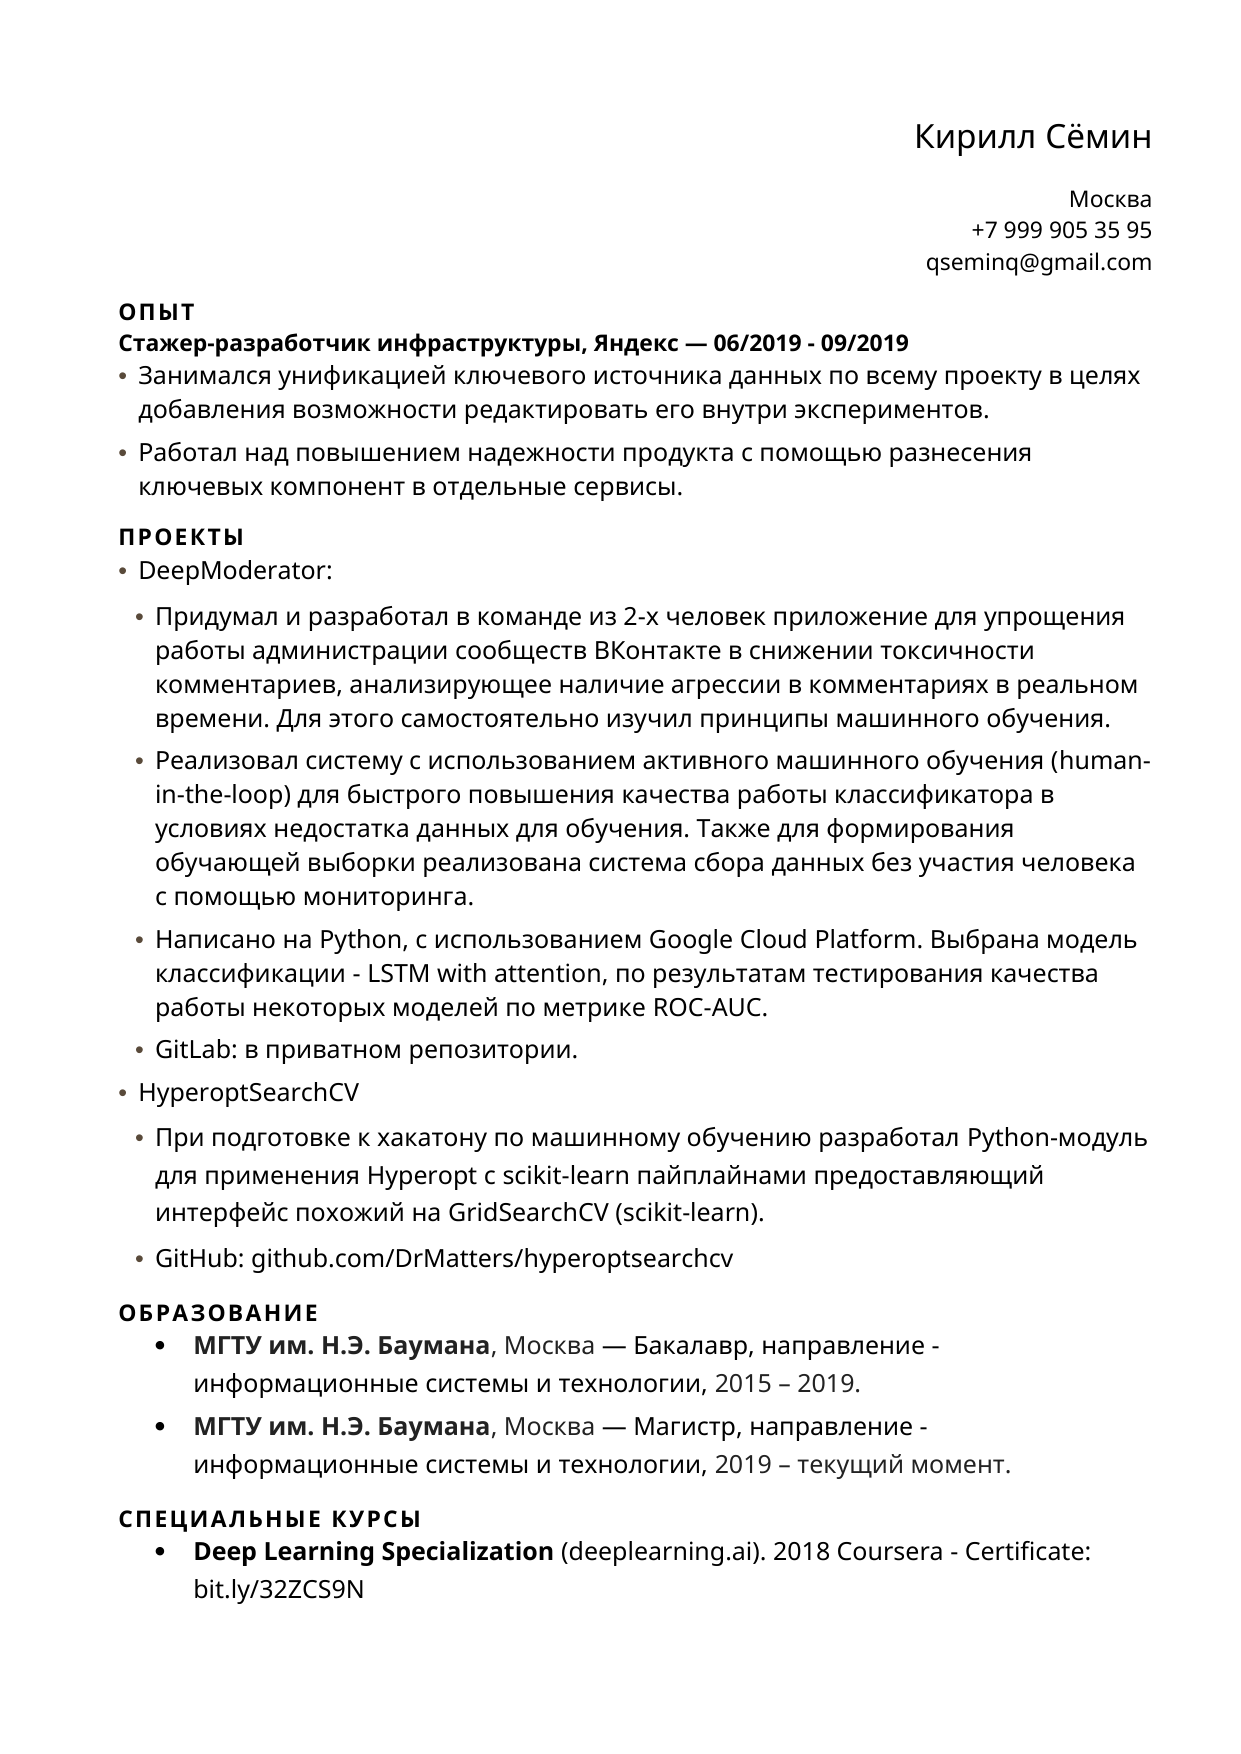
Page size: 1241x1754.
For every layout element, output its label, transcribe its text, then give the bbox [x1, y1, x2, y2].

list Написано на Python, с использованием Google Cloud Platform. Выбрана модель классификации - LSTM with attention, по результатам тестирования качества работы некоторых моделей по метрике ROC-AUC. [135, 921, 1152, 1024]
list При подготовке к хакатону по машинному обучению разработал Python-модуль для применения Hyperopt с scikit-learn пайплайнами предоставляющий интерфейс похожий на GridSearchCV (scikit-learn). [135, 1120, 1152, 1229]
list GitHub: github.com/DrMatters/hyperoptsearchcv [135, 1241, 1152, 1275]
list МГТУ им. Н.Э. Баумана, Москва — Бакалавр, направление - информационные системы и технологии, 2015 – 2019. [156, 1328, 1152, 1399]
list МГТУ им. Н.Э. Баумана, Москва — Магистр, направление - информационные системы и технологии, 2019 – текущий момент. [156, 1409, 1152, 1481]
list Deep Learning Specialization (deeplearning.ai). 2018 Coursera - Certificate: bit.ly/32ZCS9N [156, 1534, 1152, 1605]
list HyperoptSearchCV [118, 1074, 1152, 1108]
subtitle Стажер-разработчик инфраструктуры, Яндекс — 06/2019 - 09/2019 [118, 327, 1152, 358]
text Проекты [118, 521, 1152, 552]
text Кирилл Сёмин [118, 112, 1152, 158]
list Работал над повышением надежности продукта с помощью разнесения ключевых компонент в отдельные сервисы. [118, 434, 1152, 502]
list Занимался унификацией ключевого источника данных по всему проекту в целях добавления возможности редактировать его внутри экспериментов. [118, 358, 1152, 426]
text ОБРАЗОВАНИЕ [118, 1297, 1152, 1328]
list GitLab: в приватном репозитории. [135, 1032, 1152, 1066]
text Специальные курсы [118, 1503, 1152, 1534]
text ОПЫТ [118, 295, 1152, 327]
list Реализовал систему с использованием активного машинного обучения (human-in-the-loop) для быстрого повышения качества работы классификатора в условиях недостатка данных для обучения. Также для формирования обучающей выборки реализована система сбора данных без участия человека с помощью мониторинга. [135, 743, 1152, 913]
text qseminq@gmail.com [118, 245, 1152, 277]
text Москва [118, 183, 1152, 214]
list Придумал и разработал в команде из 2-х человек приложение для упрощения работы администрации сообществ ВКонтакте в снижении токсичности комментариев, анализирующее наличие агрессии в комментариях в реальном времени. Для этого самостоятельно изучил принципы машинного обучения. [135, 598, 1152, 734]
list DeepModerator: [118, 552, 1152, 587]
text +7 999 905 35 95 [118, 214, 1152, 245]
